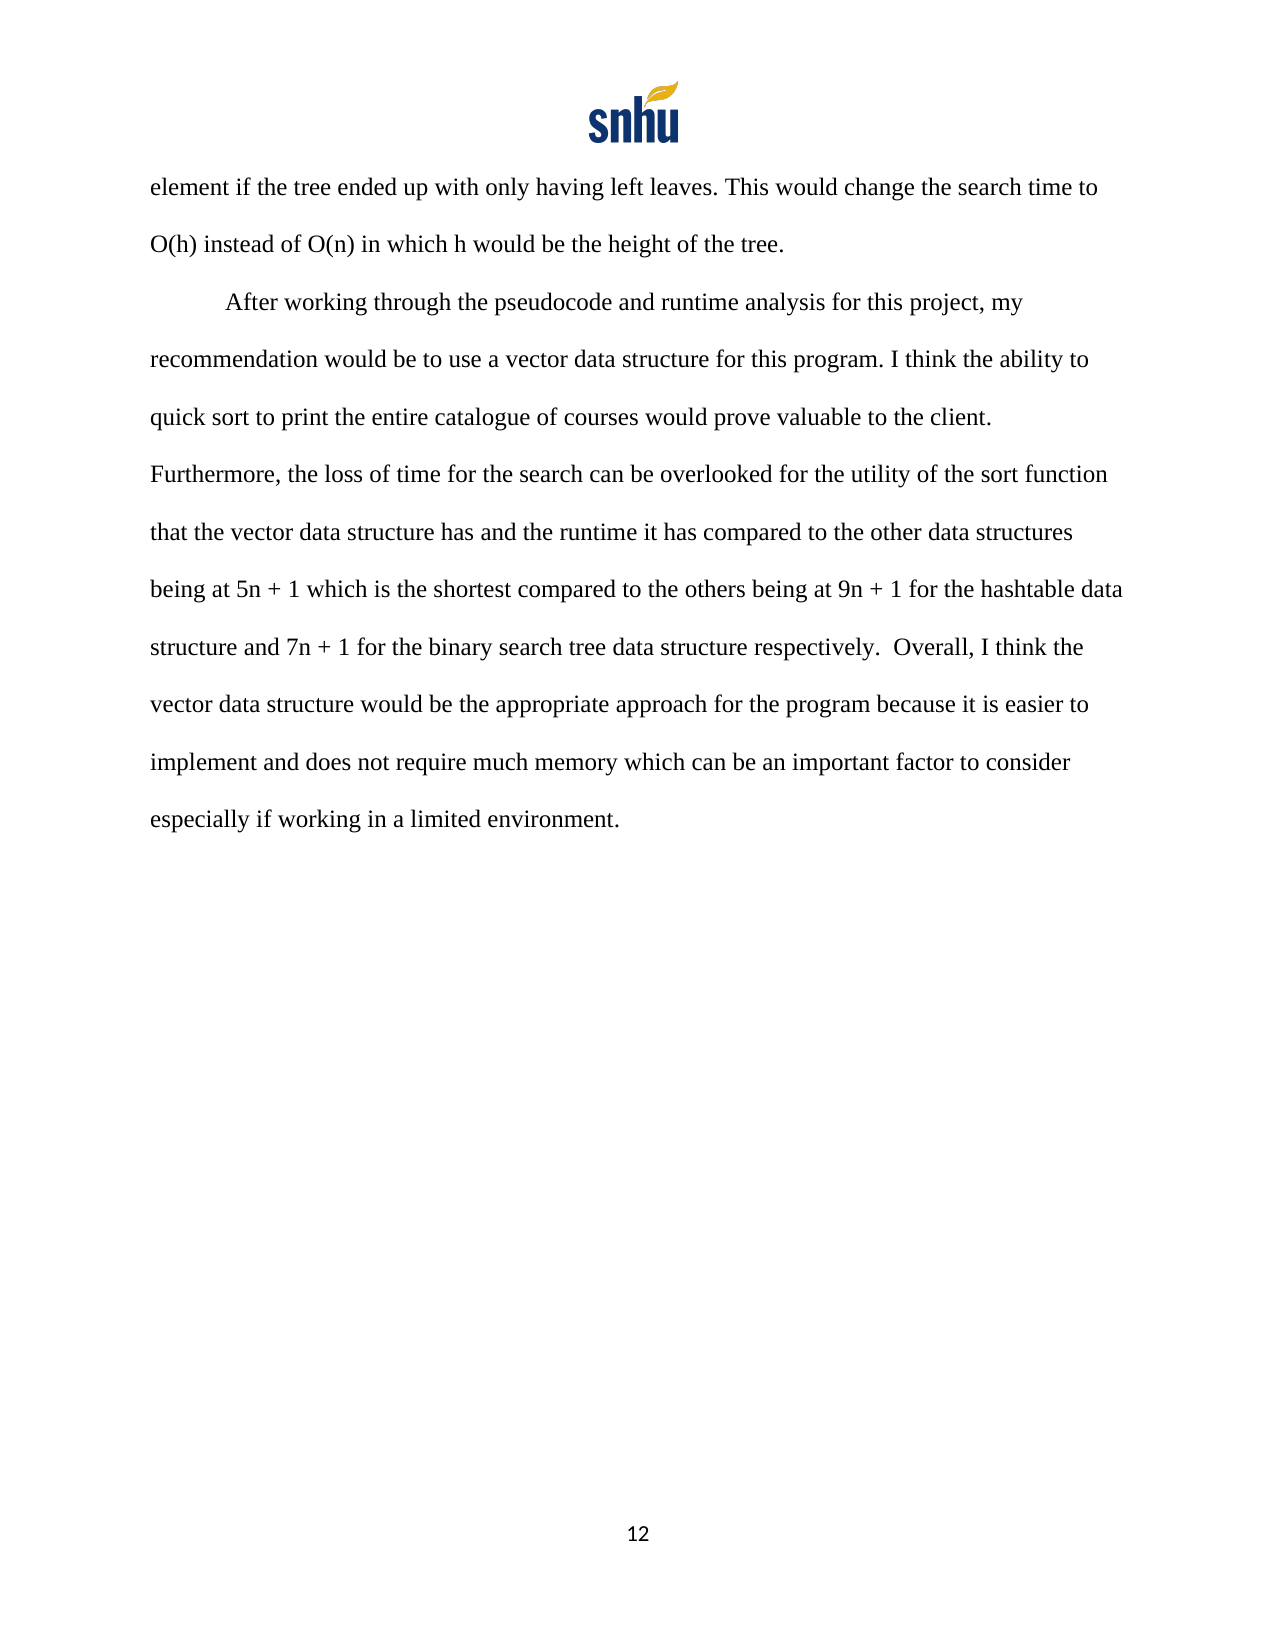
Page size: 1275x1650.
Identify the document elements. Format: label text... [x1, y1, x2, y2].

text After working through the pseudocode and runtime analysis for this project, my recommendation would be to use a vector data structure for this program. I think the ability to quick sort to print the entire catalogue of courses would prove valuable to the client. Furthermore, the loss of time for the search can be overlooked for the utility of the sort function that the vector data structure has and the runtime it has compared to the other data structures being at 5n + 1 which is the shortest compared to the others being at 9n + 1 for the hashtable data structure and 7n + 1 for the binary search tree data structure respectively. Overall, I think the vector data structure would be the appropriate approach for the program because it is easier to implement and does not require much memory which can be an important factor to consider especially if working in a limited environment. [150, 287, 1125, 833]
picture [568, 75, 707, 152]
